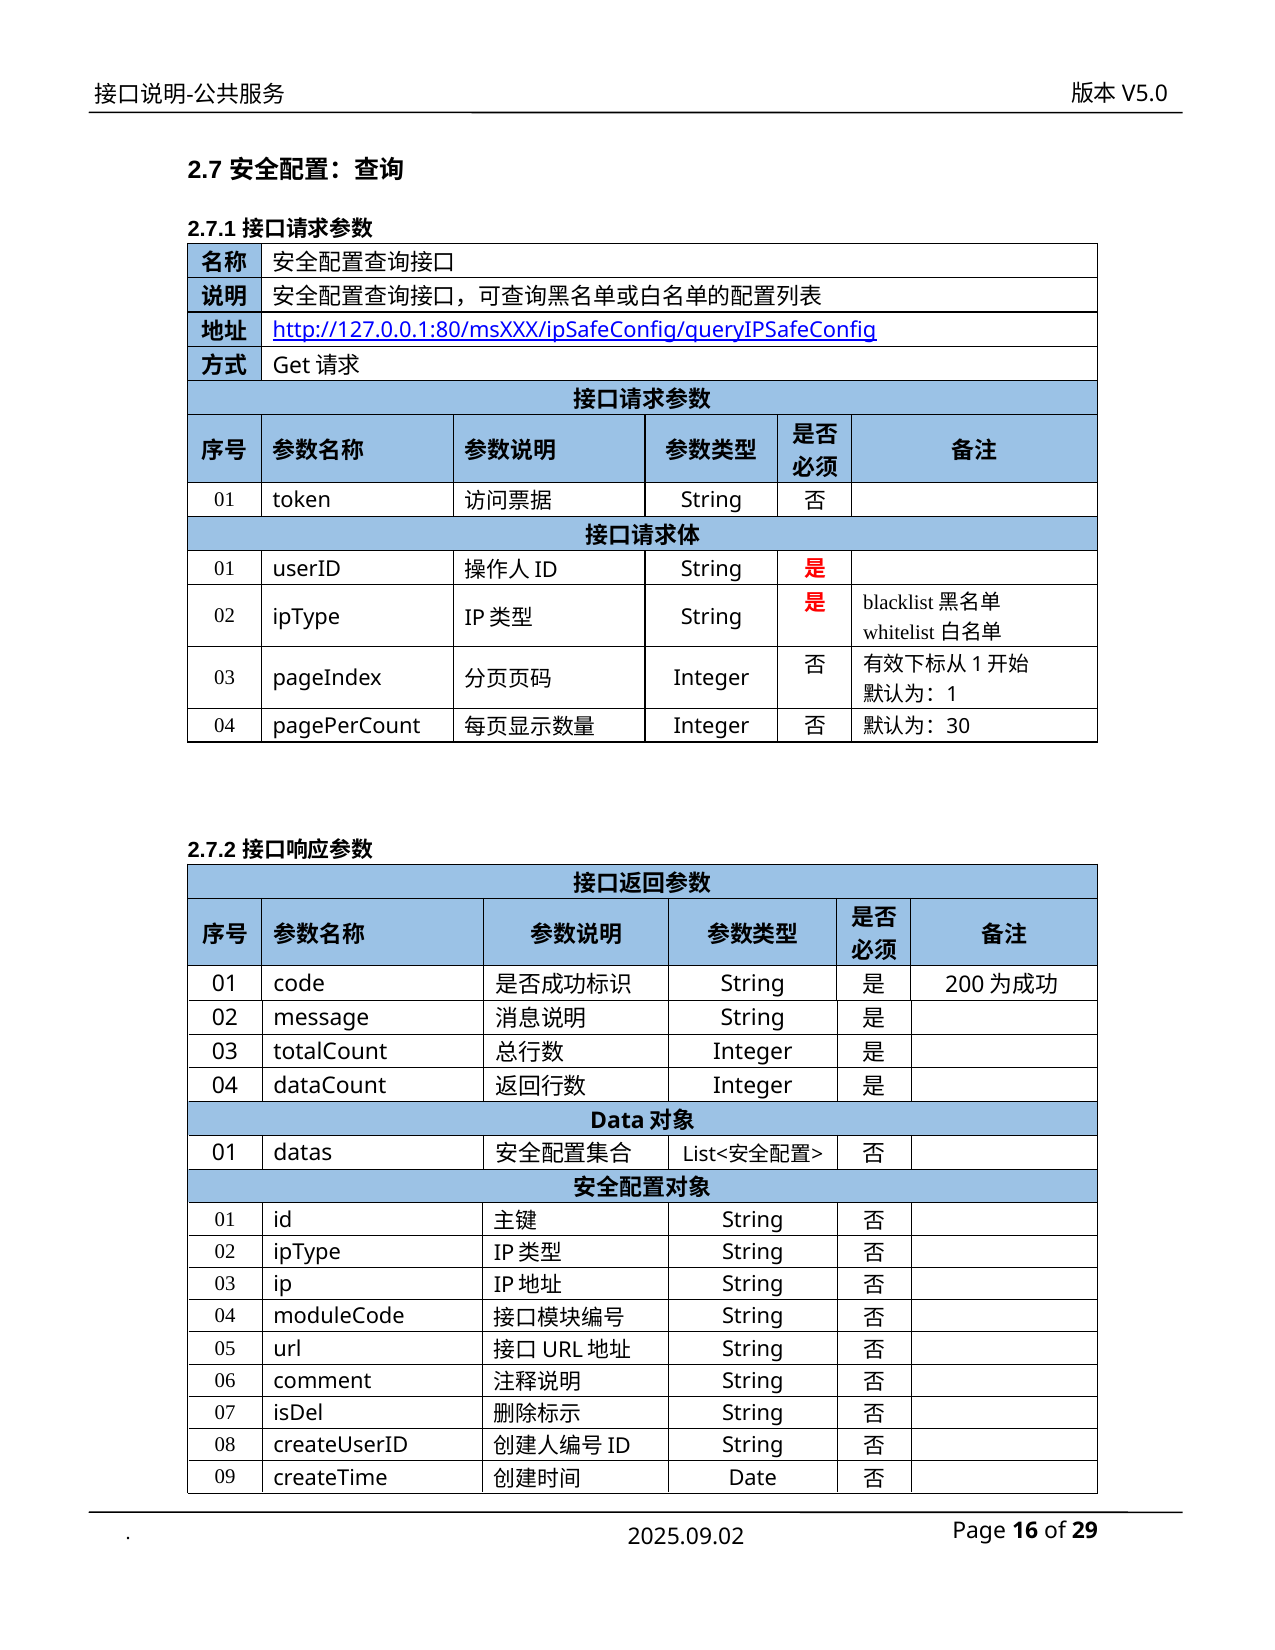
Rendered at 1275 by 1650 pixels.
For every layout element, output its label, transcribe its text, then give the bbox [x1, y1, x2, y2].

table_cell 03 [188, 647, 261, 707]
table_cell [912, 1300, 1097, 1331]
table_cell 参数类型 [646, 415, 777, 482]
table_cell 03 [188, 1035, 262, 1067]
table_cell [912, 1136, 1097, 1168]
table_cell 否 [838, 1236, 911, 1267]
table_cell 参数说明 [454, 415, 644, 482]
table_cell 是否必须 [778, 415, 851, 482]
table_cell http://127.0.0.1:80/msXXX/ipSafeConfig/queryIPSafeConfig [262, 313, 1097, 346]
table_cell 备注 [852, 415, 1097, 482]
table_cell message [263, 1001, 483, 1033]
table_cell 备注 [911, 899, 1097, 965]
table_cell 否 [838, 1332, 911, 1363]
table_cell [912, 1461, 1097, 1492]
table_cell [912, 1332, 1097, 1363]
table_cell pagePerCount [262, 709, 453, 741]
table_cell 04 [188, 1300, 262, 1331]
table_cell 04 [188, 709, 261, 741]
table_cell 主键 [483, 1203, 668, 1234]
table_cell 08 [188, 1429, 262, 1460]
table_cell 04 [188, 1068, 262, 1101]
table_cell 地址 [188, 313, 261, 346]
table_cell 否 [778, 647, 851, 707]
table_cell 03 [188, 1268, 262, 1299]
table_cell 消息说明 [484, 1001, 668, 1033]
table_cell 序号 [188, 899, 261, 965]
table_cell moduleCode [263, 1300, 482, 1331]
table_cell 02 [188, 1236, 262, 1267]
table_cell ipType [262, 585, 453, 646]
table_cell Integer [646, 647, 777, 707]
table_cell totalCount [263, 1035, 483, 1067]
table_cell dataCount [263, 1068, 483, 1101]
table_cell 每页显示数量 [454, 709, 644, 741]
table_cell [852, 551, 1097, 584]
table_cell String [669, 1236, 837, 1267]
table_cell 01 [188, 1203, 262, 1234]
table_cell 参数名称 [262, 899, 483, 965]
table_cell blacklist 黑名单 whitelist 白名单 [852, 585, 1097, 646]
table_cell IP地址 [483, 1268, 668, 1299]
table_cell comment [263, 1365, 482, 1396]
table_cell 返回行数 [484, 1068, 668, 1101]
table_cell [912, 1429, 1097, 1460]
table_cell Date [669, 1461, 837, 1492]
table_cell [852, 483, 1097, 516]
table_cell 否 [838, 1397, 911, 1428]
table_cell 操作人ID [454, 551, 644, 584]
table_cell 否 [838, 1300, 911, 1331]
table_cell 否 [778, 709, 851, 741]
table_cell token [262, 483, 453, 516]
table_cell [912, 1365, 1097, 1396]
table_cell 05 [188, 1332, 262, 1363]
table_cell String [669, 1203, 837, 1234]
table_cell [912, 1001, 1097, 1033]
table_cell 有效下标从1开始 默认为：1 [852, 647, 1097, 707]
table_cell String [646, 551, 777, 584]
subtitle 2.7.1 接口请求参数 [187, 211, 1098, 243]
table_cell 否 [838, 1203, 911, 1234]
table_cell 参数名称 [262, 415, 453, 482]
table_cell 02 [188, 1001, 262, 1033]
table_cell 否 [778, 483, 851, 516]
table_cell 默认为：30 [852, 709, 1097, 741]
table_cell 安全配置查询接口，可查询黑名单或白名单的配置列表 [262, 278, 1097, 311]
table_cell Integer [669, 1035, 837, 1067]
table_cell String [669, 1001, 837, 1033]
table_cell [912, 1268, 1097, 1299]
table_cell code [262, 966, 483, 1000]
table_cell Integer [646, 709, 777, 741]
table_cell 01 [188, 966, 261, 1000]
table_cell String [669, 1397, 837, 1428]
table_cell id [263, 1203, 482, 1234]
table_cell Integer [669, 1068, 837, 1101]
table_cell 是 [778, 585, 851, 646]
table_cell ip [263, 1268, 482, 1299]
table_cell 是 [838, 1001, 911, 1033]
table_cell 接口URL地址 [483, 1332, 668, 1363]
table_cell userID [262, 551, 453, 584]
subtitle 2.7 安全配置：查询 [187, 150, 1098, 186]
table_cell String [669, 1268, 837, 1299]
table_cell 是 [778, 551, 851, 584]
table_cell 是 [838, 1068, 911, 1101]
table_cell 安全配置对象 [188, 1170, 1097, 1202]
table_cell [912, 1035, 1097, 1067]
table_cell 否 [838, 1461, 911, 1492]
table_cell 200为成功 [911, 966, 1097, 1000]
subtitle 2.7.2 接口响应参数 [187, 832, 1098, 863]
table_cell String [646, 585, 777, 646]
table_cell url [263, 1332, 482, 1363]
table_cell 接口模块编号 [483, 1300, 668, 1331]
table_cell 分页页码 [454, 647, 644, 707]
table_cell 否 [838, 1429, 911, 1460]
table_cell String [669, 1332, 837, 1363]
table_cell 安全配置集合 [484, 1136, 668, 1168]
table_cell 参数类型 [669, 899, 836, 965]
table_header 名称 [188, 244, 261, 277]
table_cell IP类型 [483, 1236, 668, 1267]
table_cell 接口请求参数 [188, 381, 1097, 414]
table_cell datas [263, 1136, 483, 1168]
table_cell 06 [188, 1365, 262, 1396]
table_cell Get请求 [262, 347, 1097, 380]
table_cell [912, 1068, 1097, 1101]
table_cell 01 [188, 483, 261, 516]
table_cell 01 [188, 551, 261, 584]
table_cell 09 [188, 1461, 262, 1492]
table_cell String [669, 966, 836, 1000]
table_cell 否 [838, 1136, 911, 1168]
table_cell 是否必须 [837, 899, 910, 965]
table_cell 说明 [188, 278, 261, 311]
table_header 安全配置查询接口 [262, 244, 1097, 277]
table_cell List<安全配置> [669, 1136, 837, 1168]
table_cell 否 [838, 1268, 911, 1299]
table_cell 访问票据 [454, 483, 644, 516]
table_cell createUserID [263, 1429, 482, 1460]
table_cell String [669, 1365, 837, 1396]
table_cell createTime [263, 1461, 482, 1492]
table_cell 02 [188, 585, 261, 646]
table_cell Data对象 [188, 1102, 1097, 1135]
table_cell ipType [263, 1236, 482, 1267]
table_header 接口返回参数 [188, 865, 1097, 898]
table_cell IP类型 [454, 585, 644, 646]
table_cell String [669, 1429, 837, 1460]
table_cell 注释说明 [483, 1365, 668, 1396]
table_cell 是否成功标识 [484, 966, 668, 1000]
table_cell 方式 [188, 347, 261, 380]
table_cell 是 [837, 966, 910, 1000]
table_cell pageIndex [262, 647, 453, 707]
table_cell [912, 1397, 1097, 1428]
table_cell 创建时间 [483, 1461, 668, 1492]
table_cell 否 [838, 1365, 911, 1396]
table_cell String [646, 483, 777, 516]
table_cell 是 [838, 1035, 911, 1067]
table_cell isDel [263, 1397, 482, 1428]
table_cell [912, 1203, 1097, 1234]
table_cell 总行数 [484, 1035, 668, 1067]
table_cell [912, 1236, 1097, 1267]
table_cell 接口请求体 [188, 517, 1097, 550]
table_cell 删除标示 [483, 1397, 668, 1428]
table_cell 参数说明 [484, 899, 668, 965]
table_cell 07 [188, 1397, 262, 1428]
table_cell 01 [188, 1136, 262, 1168]
table_cell 创建人编号ID [483, 1429, 668, 1460]
table_cell String [669, 1300, 837, 1331]
table_cell 序号 [188, 415, 261, 482]
